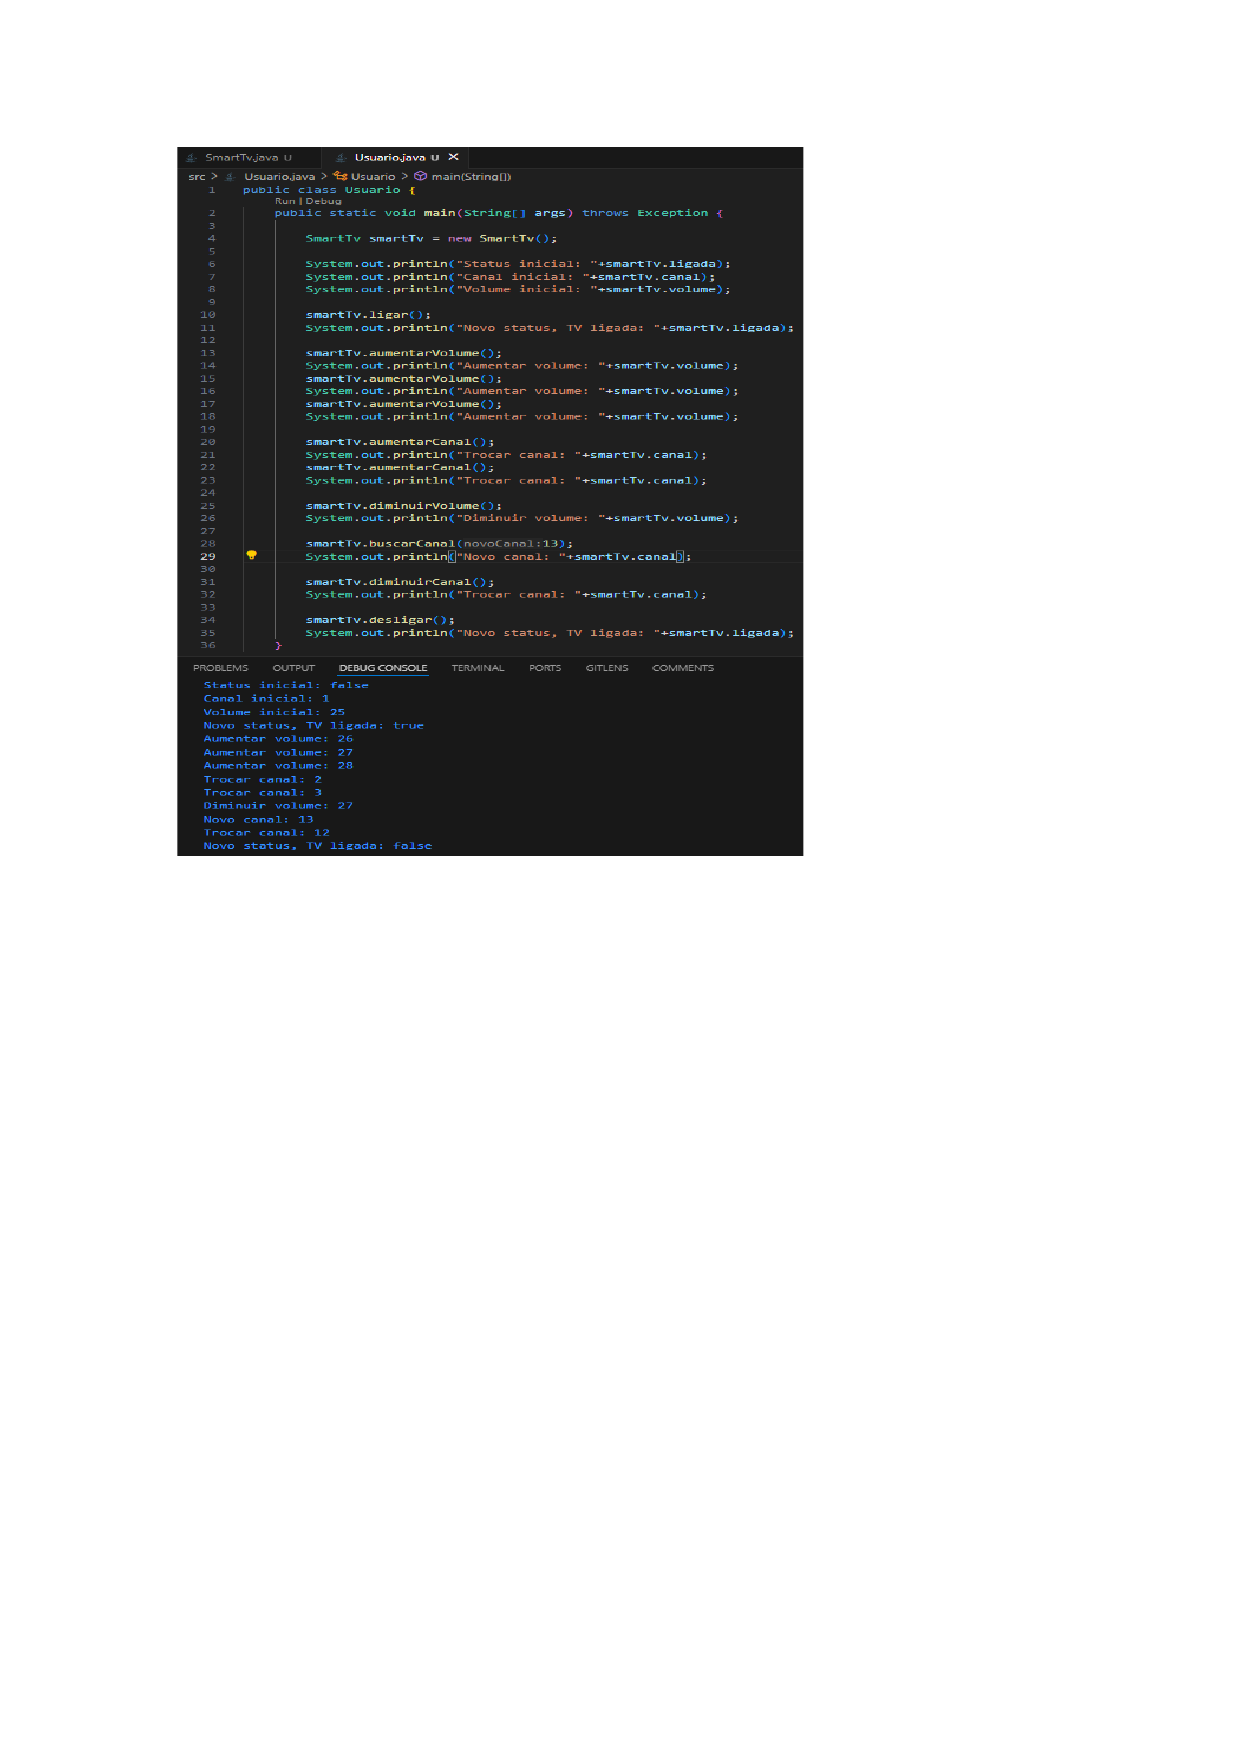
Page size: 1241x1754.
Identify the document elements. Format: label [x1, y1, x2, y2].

picture [177, 147, 804, 856]
